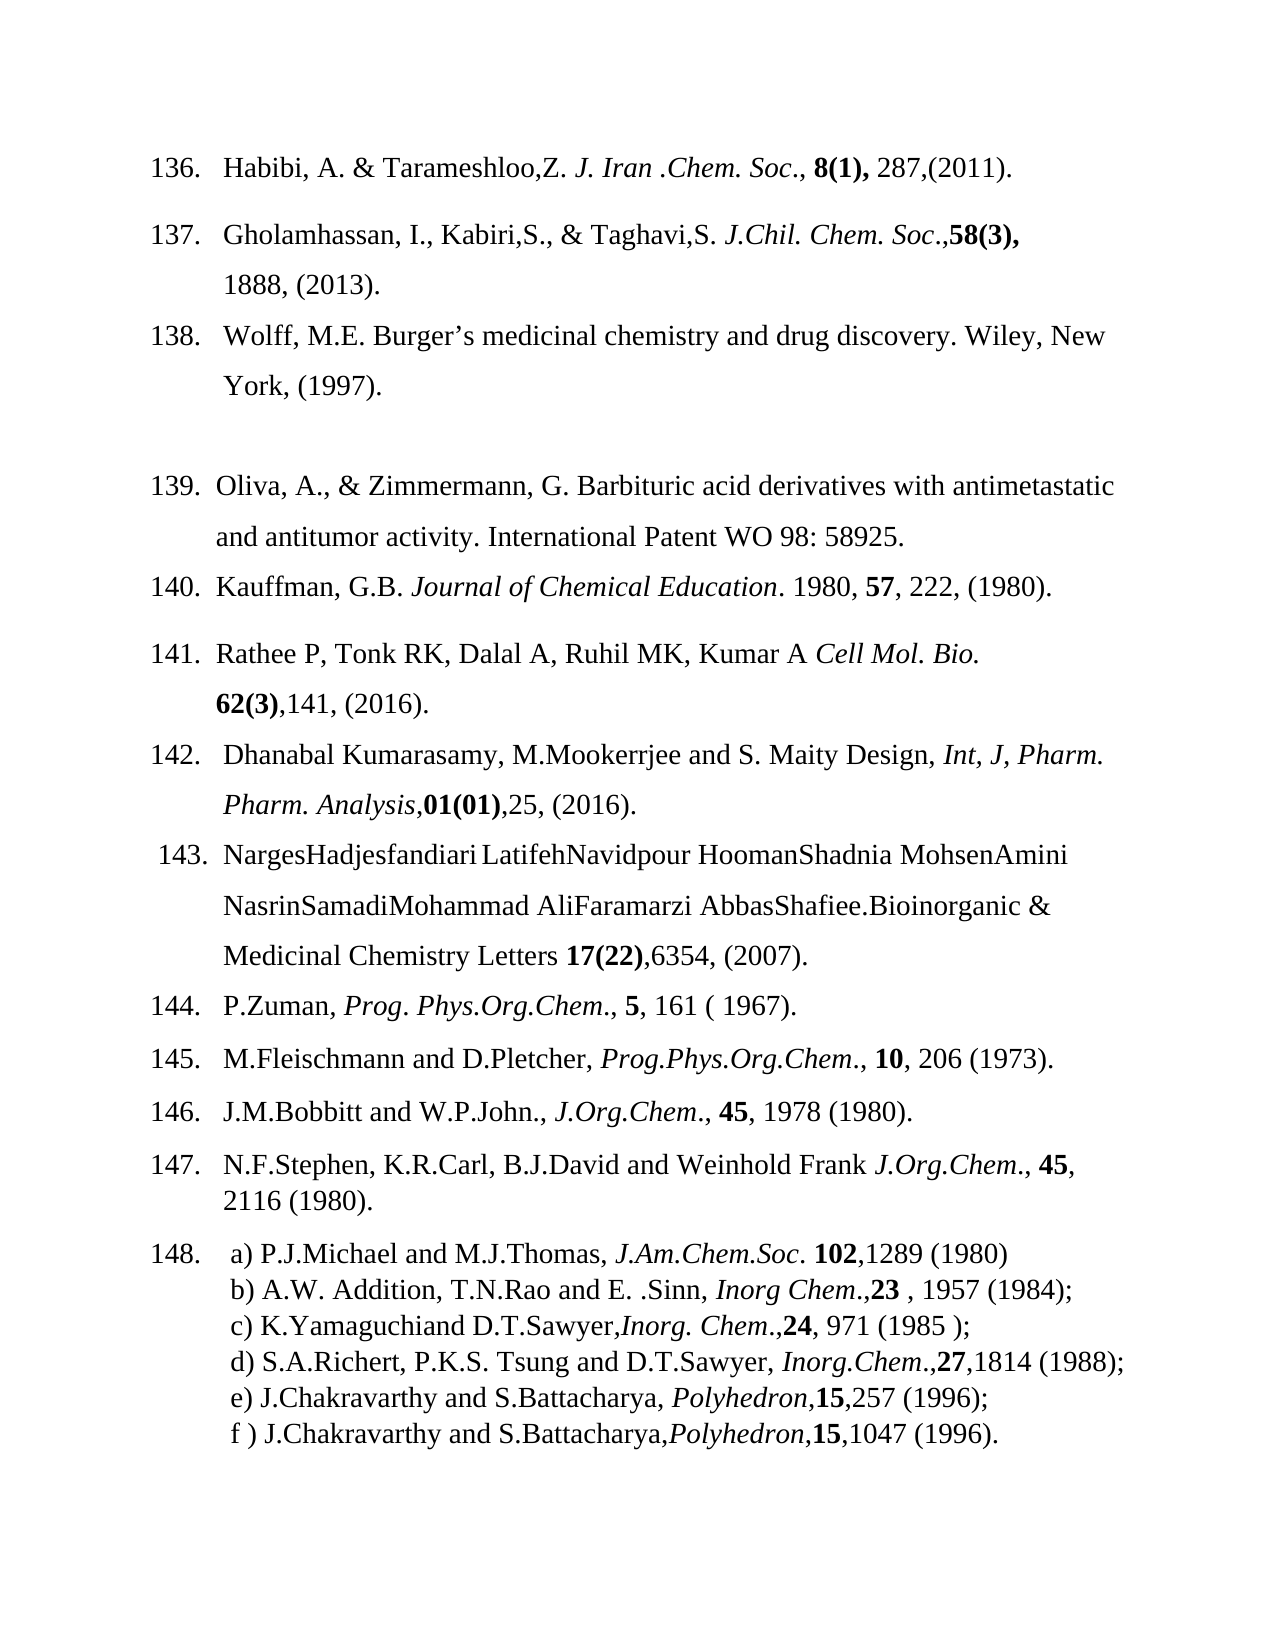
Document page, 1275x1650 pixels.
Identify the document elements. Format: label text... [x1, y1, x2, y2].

text c) K.Yamaguchiand D.T.Sawyer,Inorg. Chem.,24, 971 (1985 ); [150, 1308, 1125, 1342]
text York, (1997). [150, 368, 1125, 401]
text Medicinal Chemistry Letters 17(22),6354, (2007). [150, 938, 1125, 972]
text Pharm. Analysis,01(01),25, (2016). [150, 787, 1125, 821]
text 62(3),141, (2016). [150, 686, 1125, 720]
text 140. Kauffman, G.B. Journal of Chemical Education. 1980, 57, 222, (1980). [150, 569, 1125, 603]
text 142. Dhanabal Kumarasamy, M.Mookerrjee and S. Maity Design, Int, J, Pharm. [150, 737, 1125, 770]
text 148. a) P.J.Michael and M.J.Thomas, J.Am.Chem.Soc. 102,1289 (1980) [150, 1236, 1125, 1269]
text NasrinSamadiMohammad AliFaramarzi AbbasShafiee.Bioinorganic & [150, 888, 1125, 921]
text 136. Habibi, A. & Tarameshloo,Z. J. Iran .Chem. Soc., 8(1), 287,(2011). [150, 150, 1125, 183]
text 139. Oliva, A., & Zimmermann, G. Barbituric acid derivatives with antimetastatic [150, 468, 1125, 502]
text 147. N.F.Stephen, K.R.Carl, B.J.David and Weinhold Frank J.Org.Chem., 45, [150, 1147, 1125, 1180]
text 144. P.Zuman, Prog. Phys.Org.Chem., 5, 161 ( 1967). [150, 988, 1125, 1022]
text f ) J.Chakravarthy and S.Battacharya,Polyhedron,15,1047 (1996). [150, 1416, 1125, 1450]
text d) S.A.Richert, P.K.S. Tsung and D.T.Sawyer, Inorg.Chem.,27,1814 (1988); [150, 1344, 1125, 1378]
text e) J.Chakravarthy and S.Battacharya, Polyhedron,15,257 (1996); [150, 1380, 1125, 1414]
text b) A.W. Addition, T.N.Rao and E. .Sinn, Inorg Chem.,23 , 1957 (1984); [150, 1272, 1125, 1305]
text 141. Rathee P, Tonk RK, Dalal A, Ruhil MK, Kumar A Cell Mol. Bio. [150, 636, 1125, 670]
text 1888, (2013). [150, 267, 1125, 301]
text 145. M.Fleischmann and D.Pletcher, Prog.Phys.Org.Chem., 10, 206 (1973). [150, 1041, 1125, 1075]
text 137. Gholamhassan, I., Kabiri,S., & Taghavi,S. J.Chil. Chem. Soc.,58(3), [150, 217, 1125, 251]
text and antitumor activity. International Patent WO 98: 58925. [150, 519, 1125, 552]
text 2116 (1980). [150, 1183, 1125, 1216]
text 138. Wolff, M.E. Burger’s medicinal chemistry and drug discovery. Wiley, New [150, 318, 1125, 351]
text 143. NargesHadjesfandiari LatifehNavidpour HoomanShadnia MohsenAmini [150, 837, 1125, 871]
text 146. J.M.Bobbitt and W.P.John., J.Org.Chem., 45, 1978 (1980). [150, 1094, 1125, 1127]
